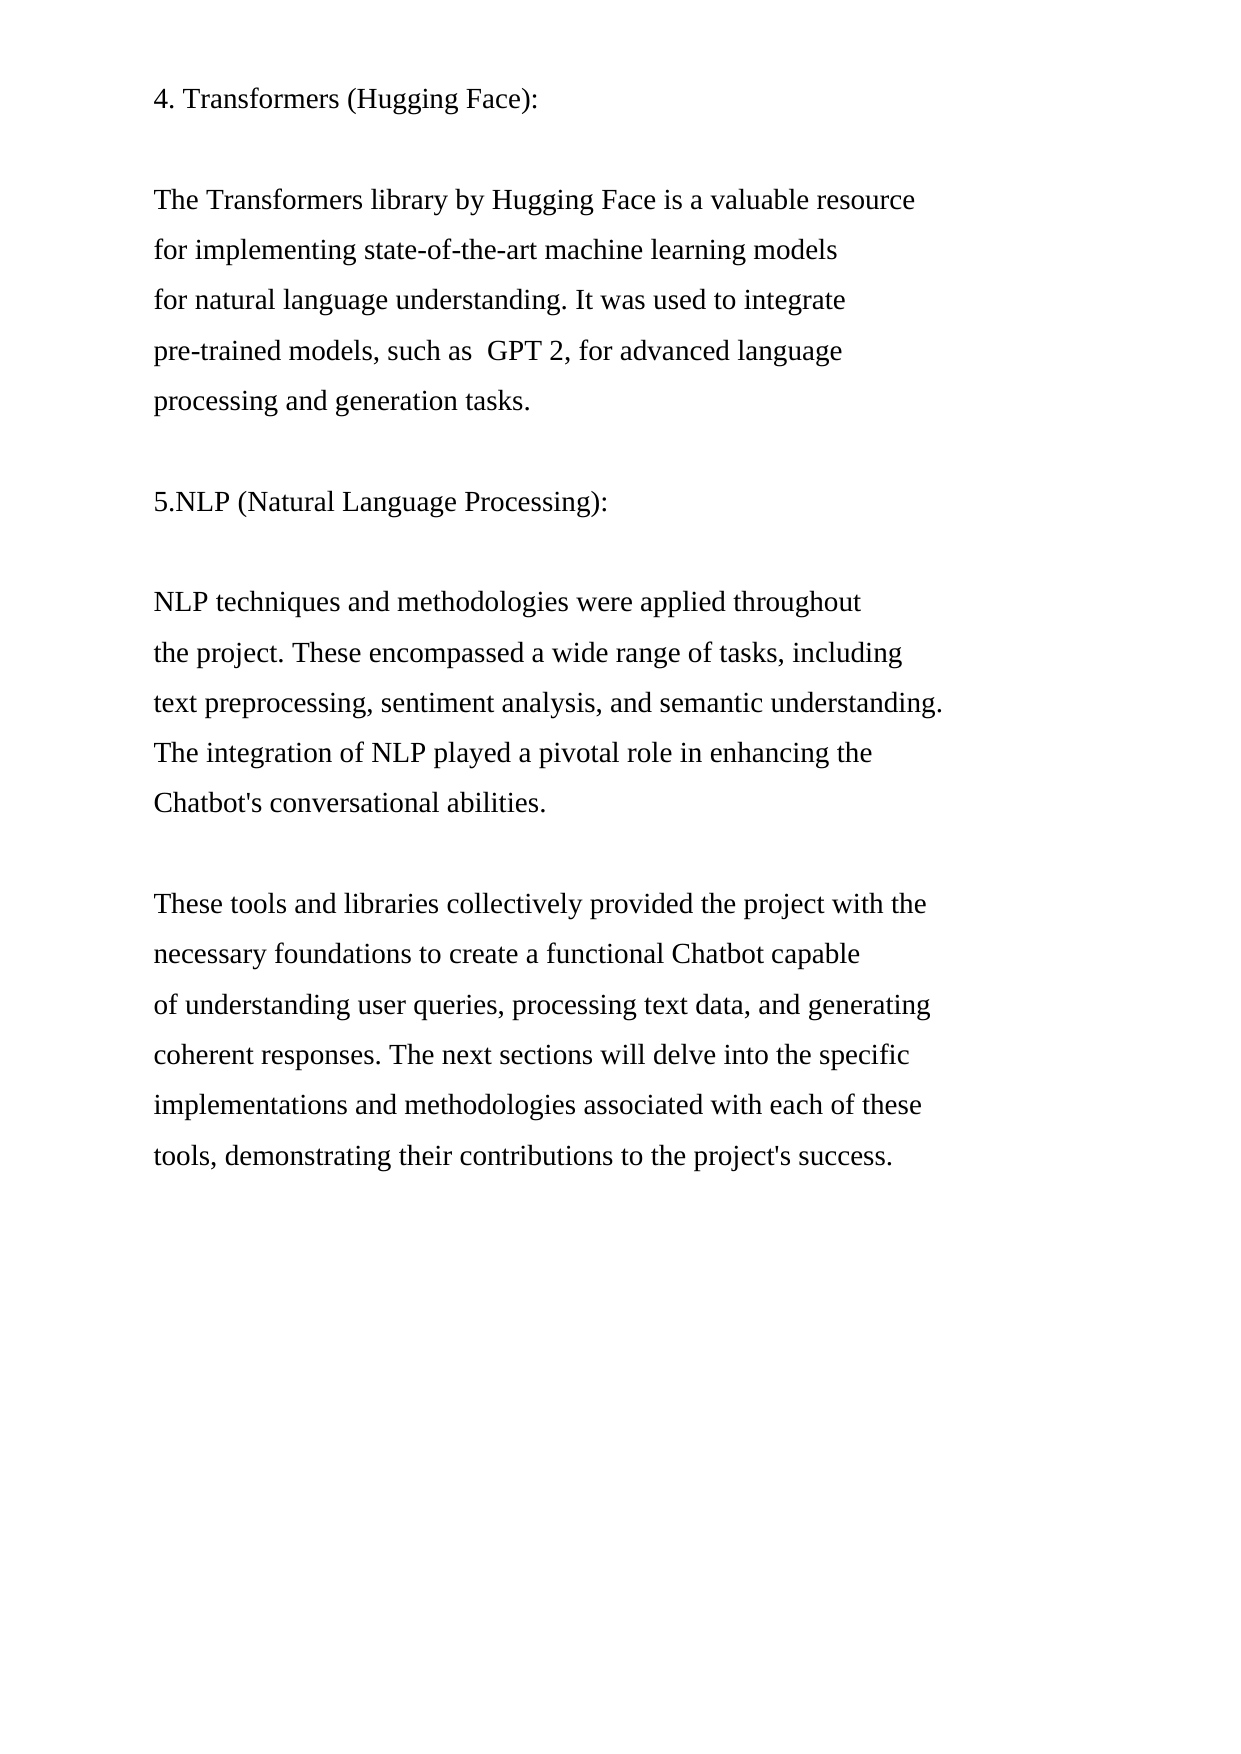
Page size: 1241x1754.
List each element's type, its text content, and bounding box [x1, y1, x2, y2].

list The Transformers library by Hugging Face is a valuable resource [153, 182, 1211, 215]
list 5.NLP (Natural Language Processing): [153, 484, 1211, 517]
list coherent responses. The next sections will delve into the specific [153, 1037, 1211, 1071]
list implementations and methodologies associated with each of these [153, 1087, 1211, 1121]
list necessary foundations to create a functional Chatbot capable [153, 937, 1211, 970]
list The integration of NLP played a pivotal role in enhancing the [153, 735, 1211, 769]
list for natural language understanding. It was used to integrate [153, 282, 1211, 316]
list for implementing state-of-the-art machine learning models [153, 232, 1211, 266]
list 4. Transformers (Hugging Face): [153, 81, 1211, 115]
list pre-trained models, such as GPT 2, for advanced language [153, 333, 1211, 366]
list of understanding user queries, processing text data, and generating [153, 987, 1211, 1020]
list NLP techniques and methodologies were applied throughout [153, 584, 1211, 618]
list These tools and libraries collectively provided the project with the [153, 886, 1211, 920]
list processing and generation tasks. [153, 383, 1211, 417]
list tools, demonstrating their contributions to the project's success. [153, 1138, 1211, 1171]
list Chatbot's conversational abilities. [153, 786, 1211, 819]
list the project. These encompassed a wide range of tasks, including [153, 635, 1211, 668]
list text preprocessing, sentiment analysis, and semantic understanding. [153, 685, 1211, 718]
